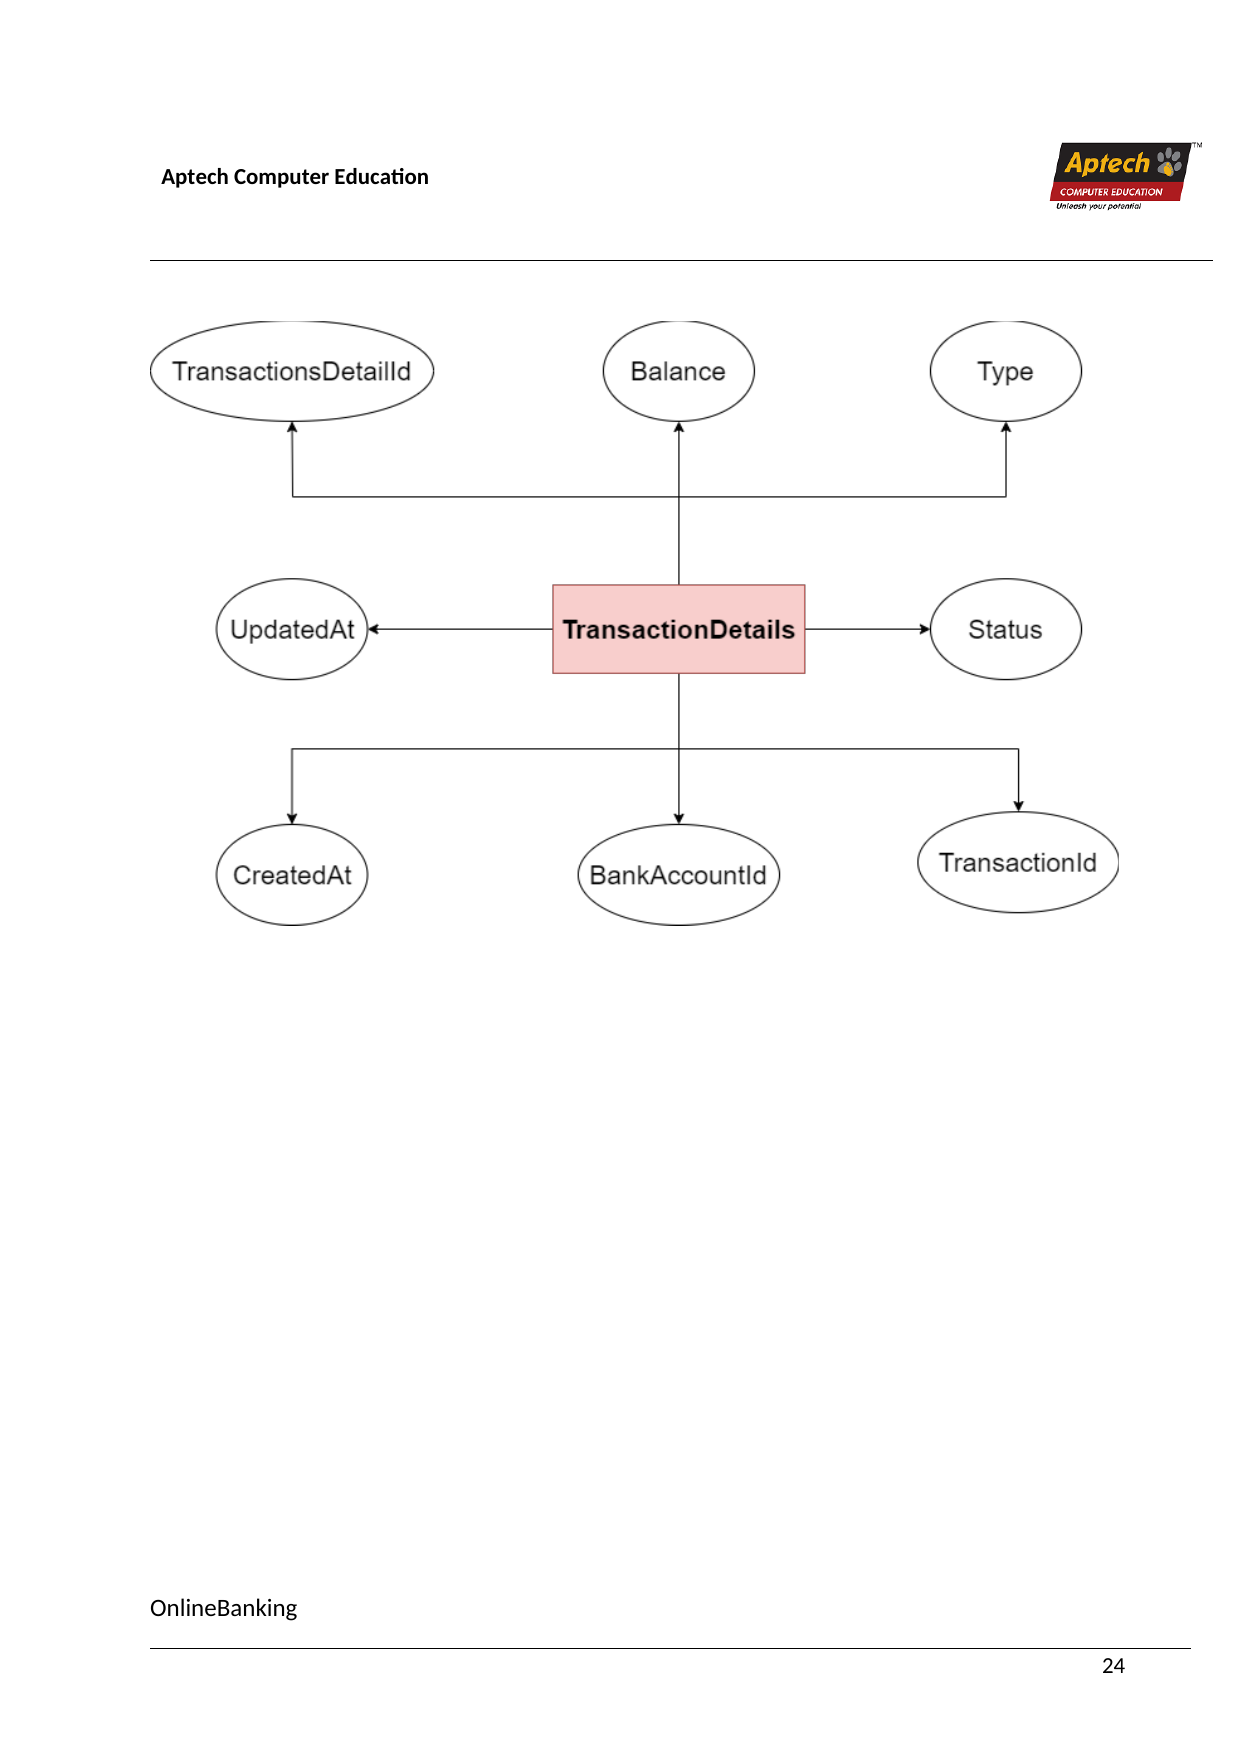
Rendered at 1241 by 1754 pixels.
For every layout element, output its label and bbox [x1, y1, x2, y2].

picture [150, 321, 1119, 926]
picture [1048, 142, 1202, 211]
